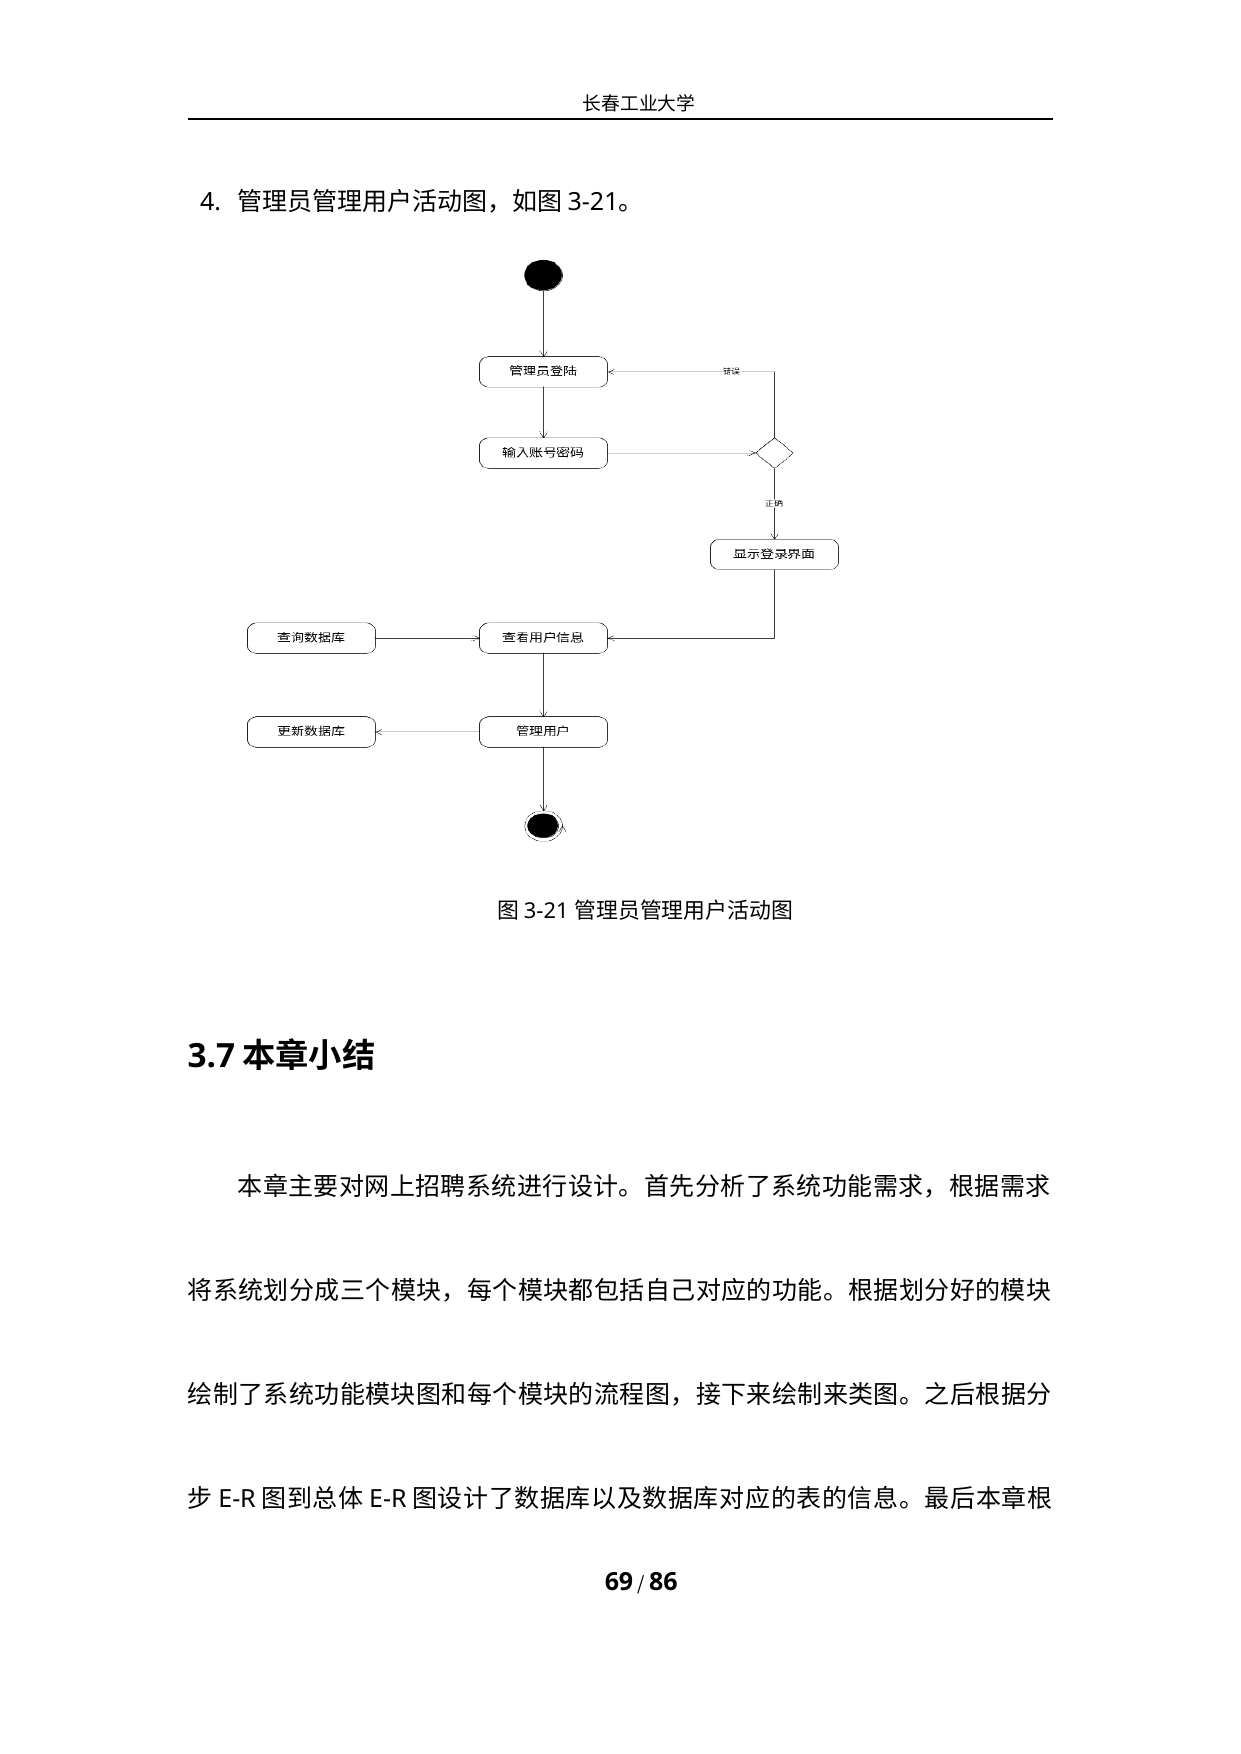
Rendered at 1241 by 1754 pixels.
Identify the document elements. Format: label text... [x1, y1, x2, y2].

list 管理员管理用户活动图，如图3-21。 [200, 165, 1053, 234]
subtitle 3.7本章小结 [187, 1019, 1053, 1088]
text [187, 1150, 1053, 1531]
list 图3-21 管理员管理用户活动图 [237, 892, 1053, 926]
